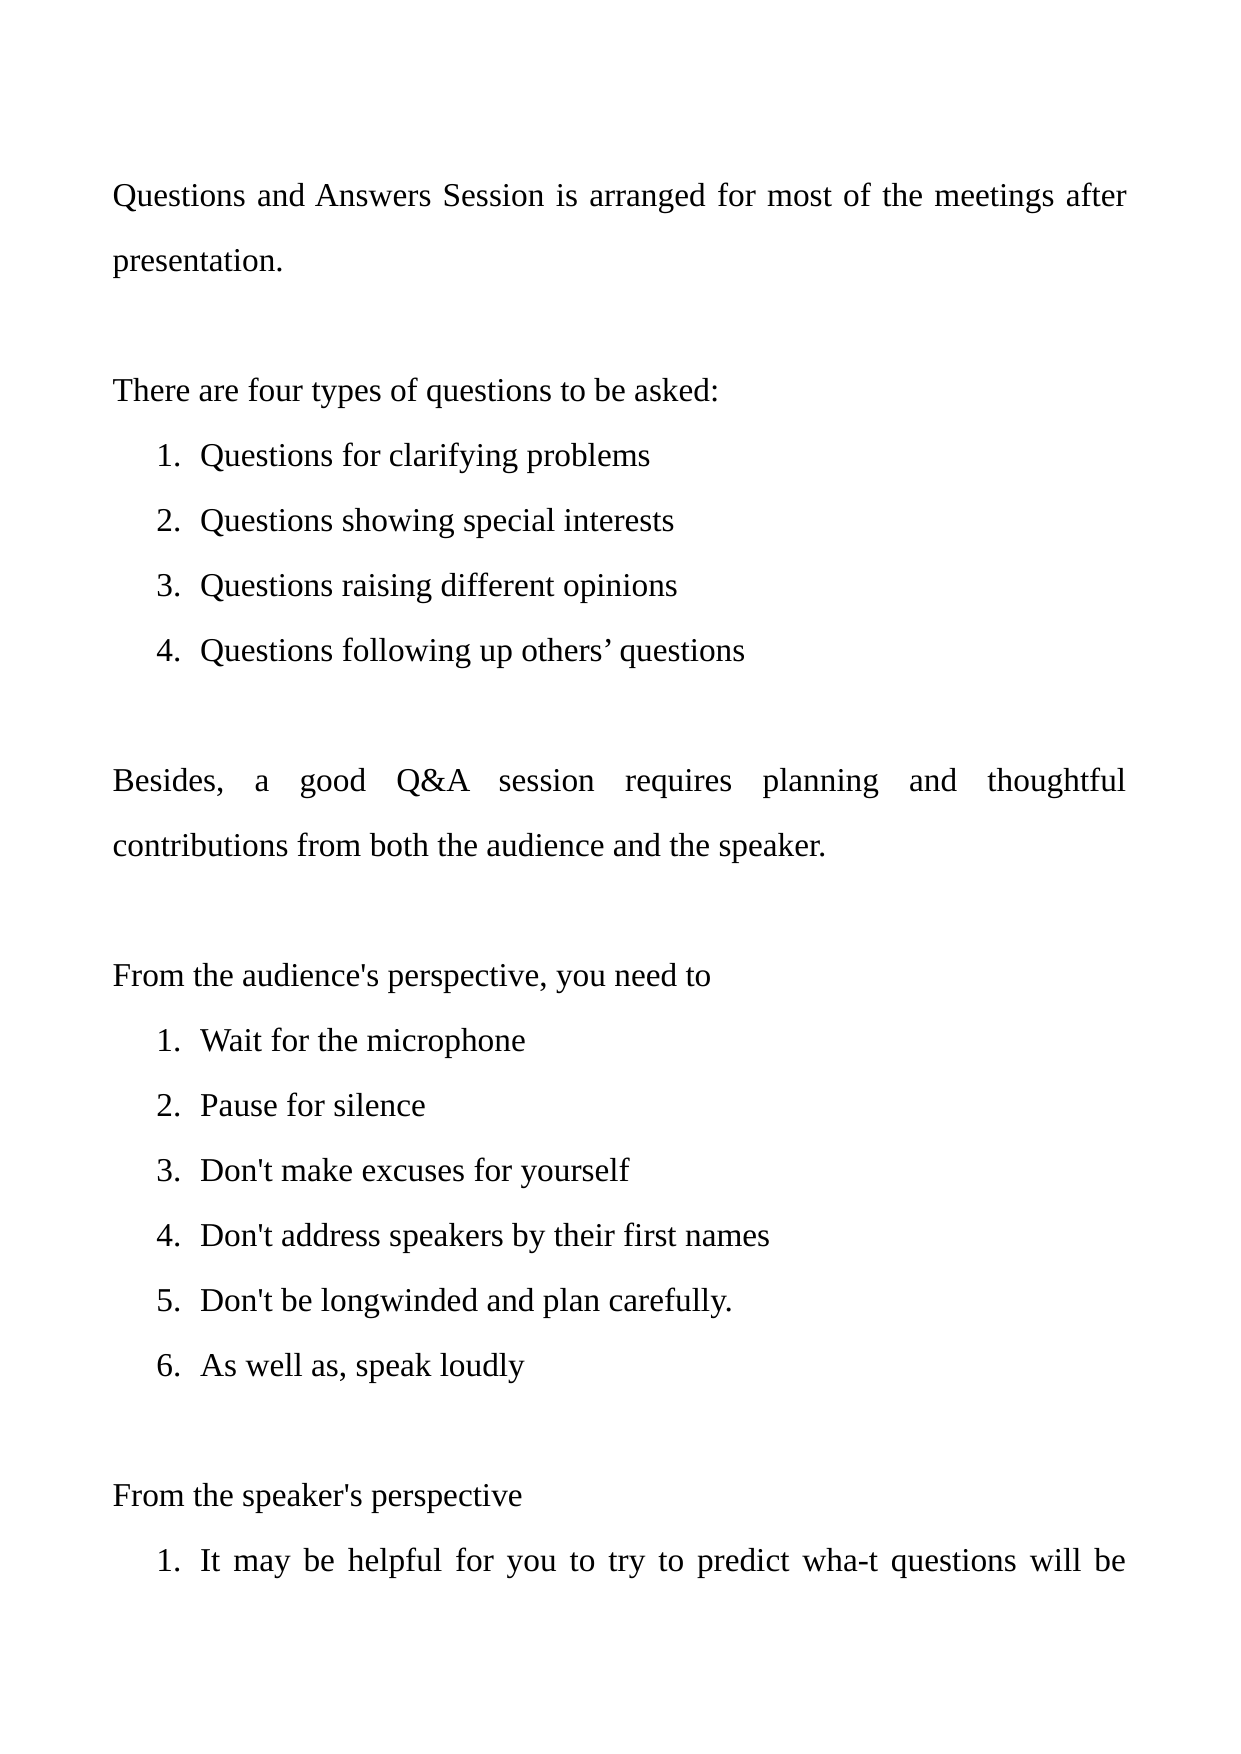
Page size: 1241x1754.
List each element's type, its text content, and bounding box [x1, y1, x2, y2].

text 2. Pause for silence [156, 1072, 1128, 1137]
text From the speaker's perspective [112, 1462, 1128, 1527]
text 6. As well as, speak loudly [156, 1332, 1128, 1397]
list Questions showing special interests [156, 487, 1128, 552]
text Questions and Answers Session is arranged for most of the meetings after presentation. [112, 162, 1128, 292]
text 5. Don't be longwinded and plan carefully. [156, 1267, 1128, 1332]
list Questions raising different opinions [156, 552, 1128, 617]
list Questions for clarifying problems [156, 422, 1128, 487]
text 4. Don't address speakers by their first names [156, 1202, 1128, 1267]
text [156, 1527, 1128, 1592]
text There are four types of questions to be asked: [112, 357, 1128, 422]
text Besides, a good Q&A session requires planning and thoughtful contributions from both the audience and the speaker. [112, 747, 1128, 877]
list Questions following up others’ questions [156, 617, 1128, 682]
text From the audience's perspective, you need to [112, 942, 1128, 1007]
text 1. Wait for the microphone [156, 1007, 1128, 1072]
text 3. Don't make excuses for yourself [156, 1137, 1128, 1202]
